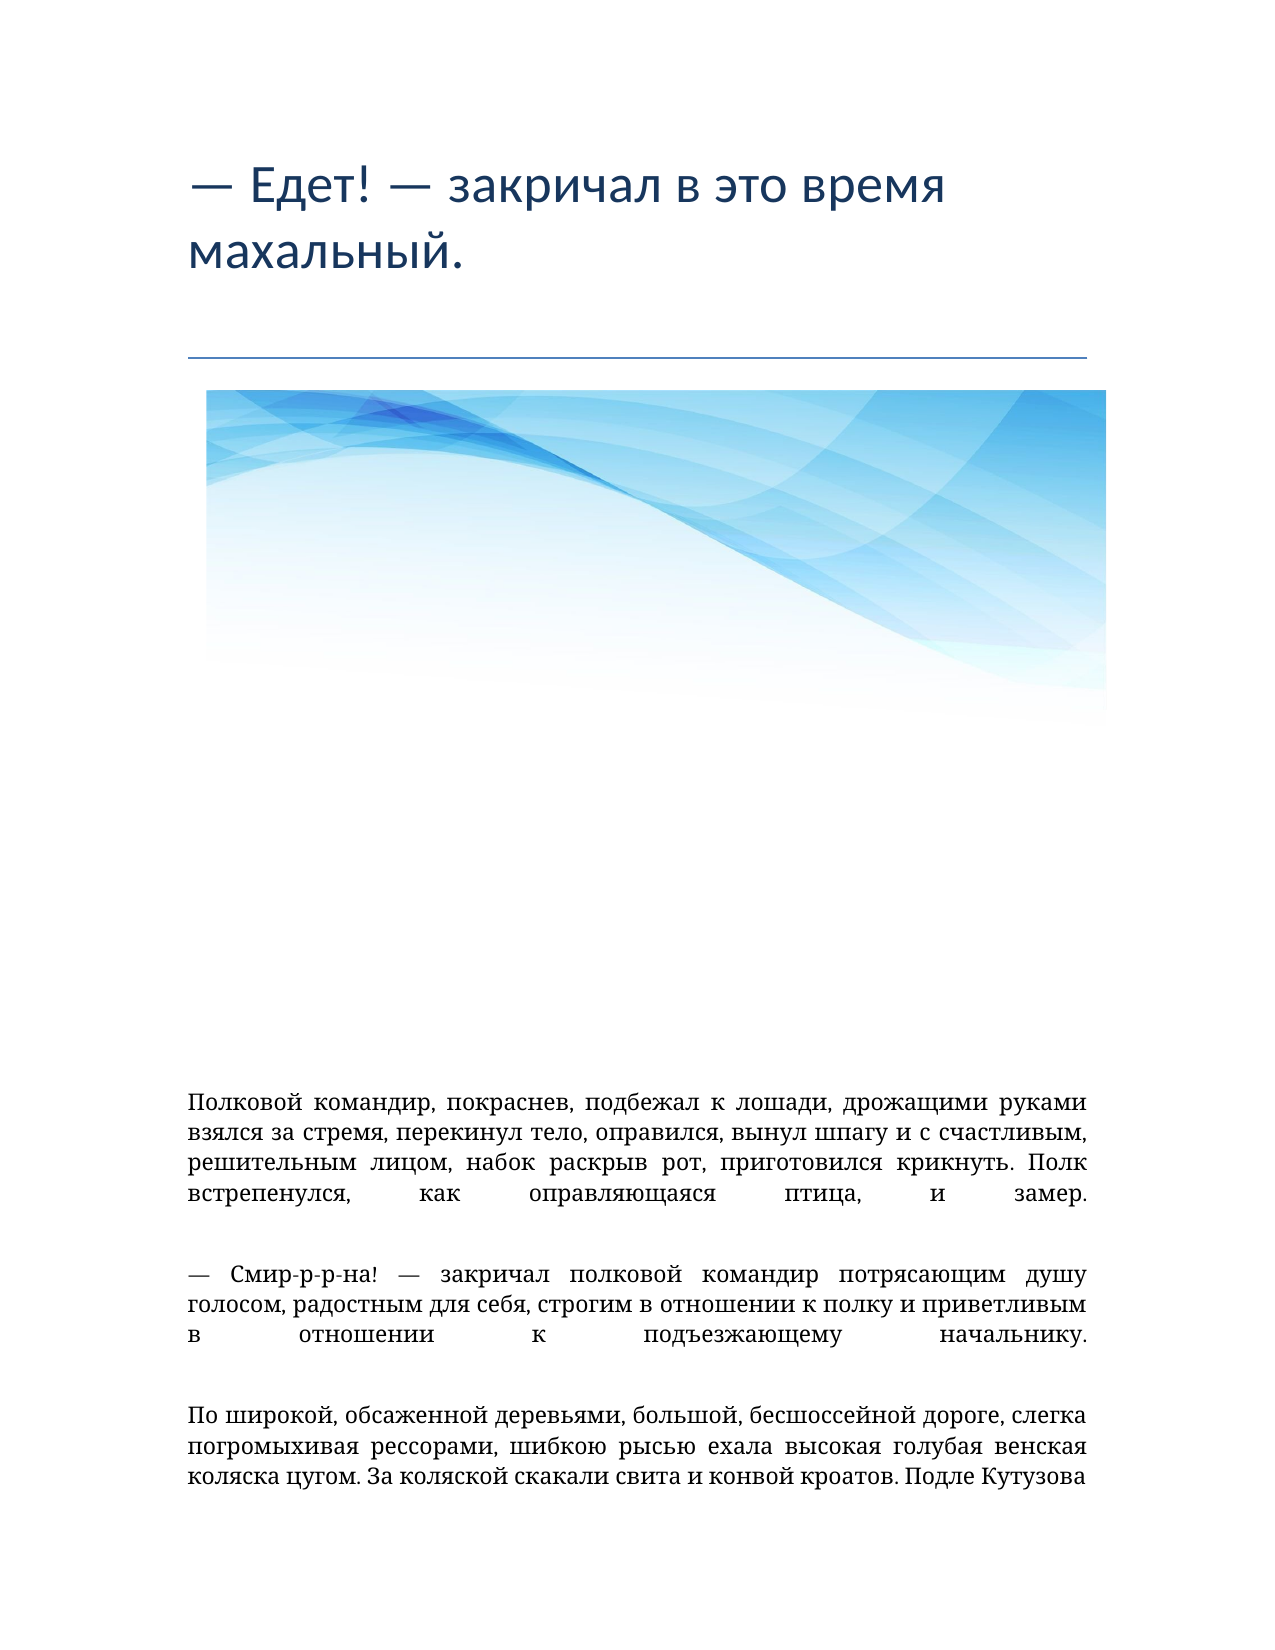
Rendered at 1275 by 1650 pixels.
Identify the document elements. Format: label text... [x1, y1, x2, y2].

text — Смир-р-р-на! — закричал полковой командир потрясающим душу голосом, радостным для себя, строгим в отношении к полку и приветливым в отношении к подъезжающему начальнику. [187, 1262, 1087, 1379]
title — Едет! — закричал в это время махальный. [187, 150, 1087, 359]
picture [206, 390, 1107, 1065]
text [187, 1403, 1087, 1490]
text Полковой командир, покраснев, подбежал к лошади, дрожащими руками взялся за стремя, перекинул тело, оправился, вынул шпагу и с счастливым, решительным лицом, набок раскрыв рот, приготовился крикнуть. Полк встрепенулся, как оправляющаяся птица, и замер. [187, 1090, 1087, 1237]
